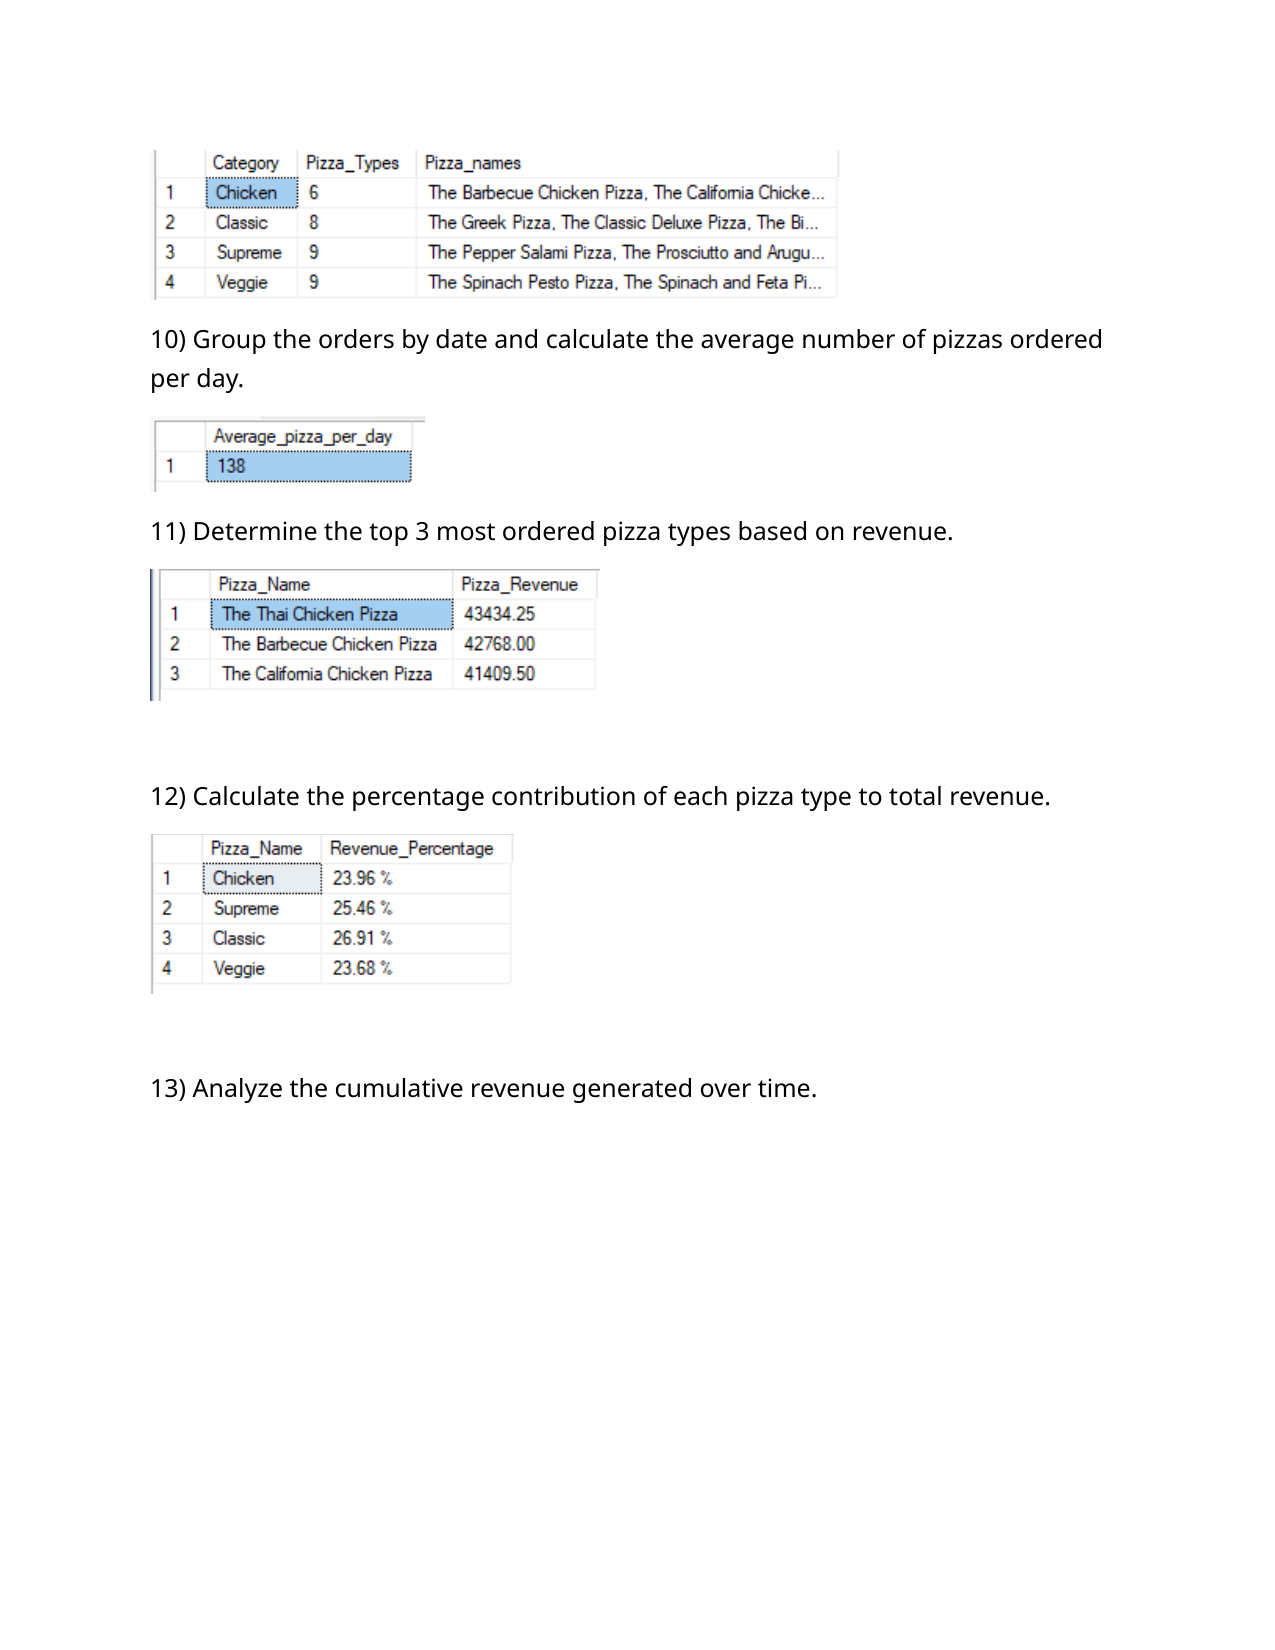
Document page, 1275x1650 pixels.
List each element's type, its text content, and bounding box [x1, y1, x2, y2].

picture [150, 569, 600, 701]
text 10) Group the orders by date and calculate the average number of pizzas ordered per day. [150, 322, 1125, 395]
picture [150, 150, 855, 300]
text 13) Analyze the cumulative revenue generated over time. [150, 1071, 1125, 1105]
text 12) Calculate the percentage contribution of each pizza type to total revenue. [150, 778, 1125, 812]
text 11) Determine the top 3 most ordered pizza types based on revenue. [150, 513, 1125, 548]
picture [150, 834, 515, 994]
picture [150, 416, 426, 492]
